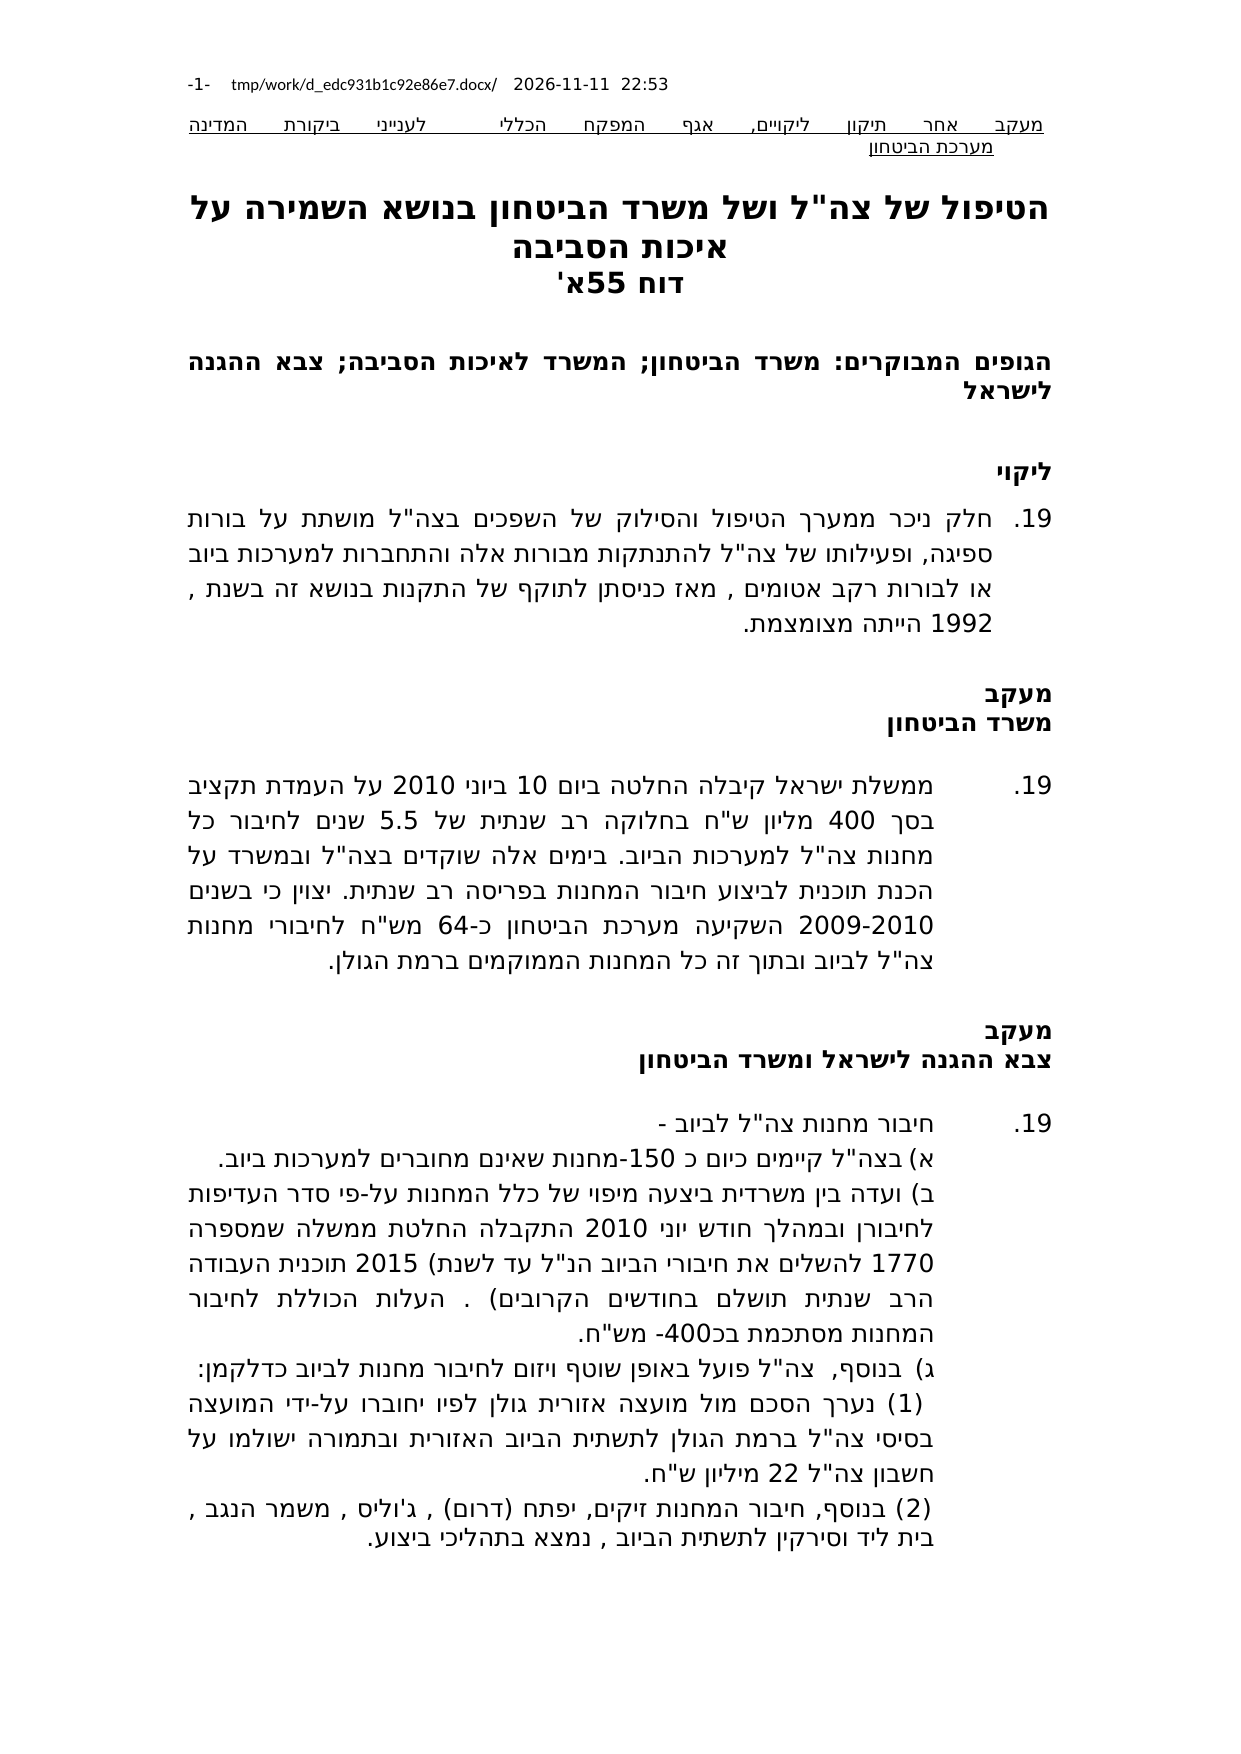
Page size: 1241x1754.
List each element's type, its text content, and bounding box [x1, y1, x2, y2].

text 19. חיבור מחנות צה"ל לביוב - [187, 1109, 1053, 1138]
text ג) בנוסף, צה"ל פועל באופן שוטף ויזום לחיבור מחנות לביוב כדלקמן: [187, 1354, 1053, 1383]
text משרד הביטחון [187, 708, 1053, 737]
text מעקב [187, 679, 1053, 708]
text הטיפול של צה"ל ושל משרד הביטחון בנושא השמירה על איכות הסביבה [187, 189, 1053, 266]
text ליקוי [187, 457, 1053, 487]
text (1) נערך הסכם מול מועצה אזורית גולן לפיו יחוברו על-ידי המועצה בסיסי צה"ל ברמת הגולן לתשתית הביוב האזורית ובתמורה ישולמו על חשבון צה"ל 22 מיליון ש"ח. [187, 1389, 1053, 1488]
text א) בצה"ל קיימים כיום כ 150-מחנות שאינם מחוברים למערכות ביוב. [187, 1144, 1053, 1173]
text דוח 55א' [187, 266, 1053, 300]
text הגופים המבוקרים: משרד הביטחון; המשרד לאיכות הסביבה; צבא ההגנה לישראל [187, 347, 1053, 406]
text צבא ההגנה לישראל ומשרד הביטחון [187, 1045, 1053, 1074]
text (2) בנוסף, חיבור המחנות זיקים, יפתח (דרום) , ג'וליס , משמר הנגב , בית ליד וסירקין לתשתית הביוב , נמצא בתהליכי ביצוע. [187, 1494, 941, 1552]
text ב) ועדה בין משרדית ביצעה מיפוי של כלל המחנות על-פי סדר העדיפות לחיבורן ובמהלך חודש יוני 2010 התקבלה החלטת ממשלה שמספרה 1770 להשלים את חיבורי הביוב הנ"ל עד לשנת) 2015 תוכנית העבודה הרב שנתית תושלם בחודשים הקרובים) . העלות הכוללת לחיבור המחנות מסתכמת בכ400- מש"ח. [187, 1179, 1053, 1348]
text 19. ממשלת ישראל קיבלה החלטה ביום 10 ביוני 2010 על העמדת תקציב בסך 400 מליון ש"ח בחלוקה רב שנתית של 5.5 שנים לחיבור כל מחנות צה"ל למערכות הביוב. בימים אלה שוקדים בצה"ל ובמשרד על הכנת תוכנית לביצוע חיבור המחנות בפריסה רב שנתית. יצוין כי בשנים 2009-2010 השקיעה מערכת הביטחון כ-64 מש"ח לחיבורי מחנות צה"ל לביוב ובתוך זה כל המחנות הממוקמים ברמת הגולן. [187, 772, 1053, 976]
text 19. חלק ניכר ממערך הטיפול והסילוק של השפכים בצה"ל מושתת על בורות ספיגה, ופעילותו של צה"ל להתנתקות מבורות אלה והתחברות למערכות ביוב או לבורות רקב אטומים , מאז כניסתן לתוקף של התקנות בנושא זה בשנת ,1992 הייתה מצומצמת. [187, 504, 1053, 638]
text מעקב [187, 1016, 1053, 1045]
